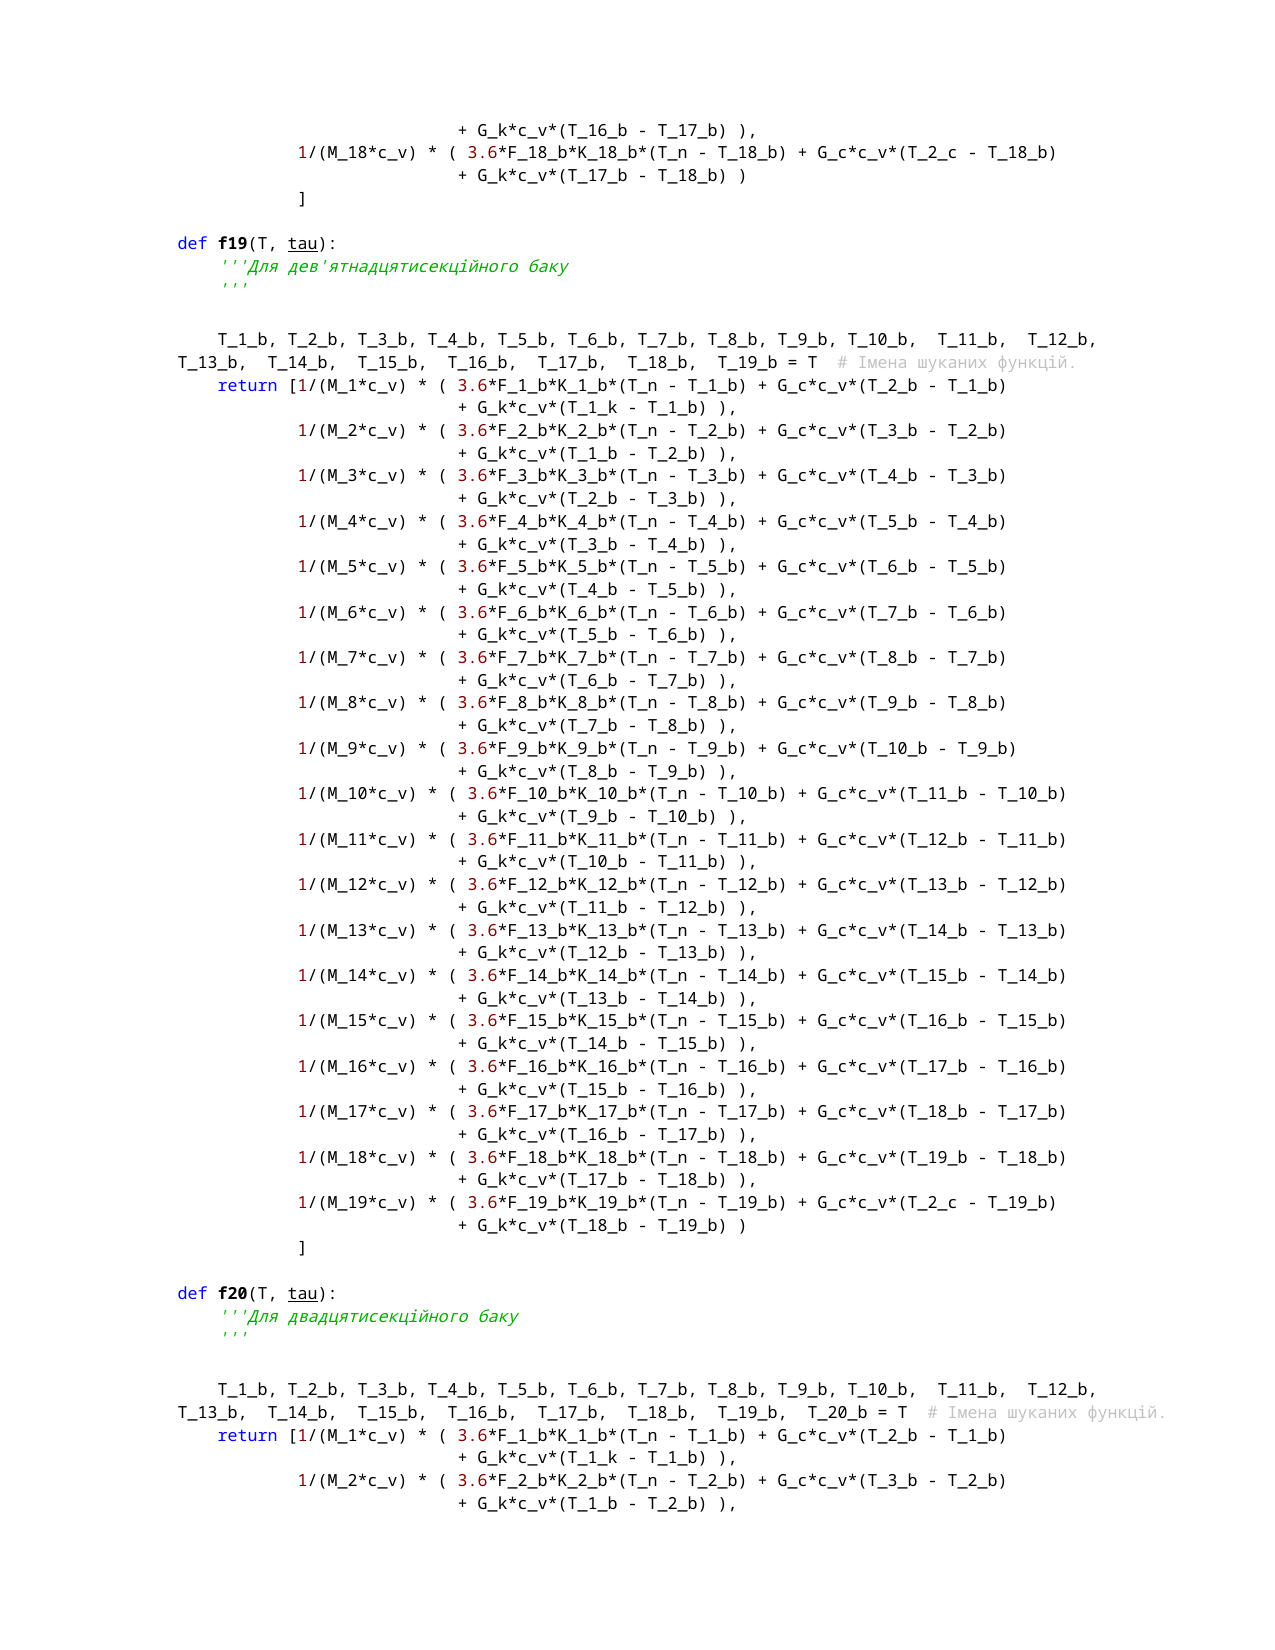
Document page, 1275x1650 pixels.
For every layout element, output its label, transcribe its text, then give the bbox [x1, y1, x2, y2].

text def f19(T, tau): [177, 232, 1186, 254]
text 1/(M_13*c_v) * ( 3.6*F_13_b*K_13_b*(T_n - T_13_b) + G_c*c_v*(T_14_b - T_13_b) [177, 918, 1186, 941]
text + G_k*c_v*(T_5_b - T_6_b) ), [177, 623, 1186, 646]
text 1/(M_15*c_v) * ( 3.6*F_15_b*K_15_b*(T_n - T_15_b) + G_c*c_v*(T_16_b - T_15_b) [177, 1009, 1186, 1032]
text + G_k*c_v*(T_9_b - T_10_b) ), [177, 805, 1186, 827]
text + G_k*c_v*(T_7_b - T_8_b) ), [177, 714, 1186, 737]
text 1/(M_3*c_v) * ( 3.6*F_3_b*K_3_b*(T_n - T_3_b) + G_c*c_v*(T_4_b - T_3_b) [177, 464, 1186, 487]
text + G_k*c_v*(T_4_b - T_5_b) ), [177, 578, 1186, 600]
text '''Для двадцятисекційного баку [177, 1304, 1186, 1327]
text ''' [177, 277, 1186, 300]
text + G_k*c_v*(T_11_b - T_12_b) ), [177, 896, 1186, 918]
text + G_k*c_v*(T_14_b - T_15_b) ), [177, 1032, 1186, 1054]
text 1/(M_17*c_v) * ( 3.6*F_17_b*K_17_b*(T_n - T_17_b) + G_c*c_v*(T_18_b - T_17_b) [177, 1100, 1186, 1123]
text 1/(M_16*c_v) * ( 3.6*F_16_b*K_16_b*(T_n - T_16_b) + G_c*c_v*(T_17_b - T_16_b) [177, 1054, 1186, 1077]
text return [1/(M_1*c_v) * ( 3.6*F_1_b*K_1_b*(T_n - T_1_b) + G_c*c_v*(T_2_b - T_1_b) [177, 1423, 1186, 1446]
text 1/(M_18*c_v) * ( 3.6*F_18_b*K_18_b*(T_n - T_18_b) + G_c*c_v*(T_19_b - T_18_b) [177, 1145, 1186, 1168]
text + G_k*c_v*(T_1_k - T_1_b) ), [177, 1446, 1186, 1468]
text T_1_b, T_2_b, T_3_b, T_4_b, T_5_b, T_6_b, T_7_b, T_8_b, T_9_b, T_10_b, T_11_b, T_12_b, T_13_b, T_14_b, T_15_b, T_16_b, T_17_b, T_18_b, T_19_b, T_20_b = T # Імена шуканих функцій. [177, 1378, 1186, 1423]
text T_1_b, T_2_b, T_3_b, T_4_b, T_5_b, T_6_b, T_7_b, T_8_b, T_9_b, T_10_b, T_11_b, T_12_b, T_13_b, T_14_b, T_15_b, T_16_b, T_17_b, T_18_b, T_19_b = T # Імена шуканих функцій. [177, 328, 1186, 373]
text + G_k*c_v*(T_12_b - T_13_b) ), [177, 941, 1186, 964]
text + G_k*c_v*(T_2_b - T_3_b) ), [177, 487, 1186, 509]
text + G_k*c_v*(T_6_b - T_7_b) ), [177, 668, 1186, 691]
text 1/(M_6*c_v) * ( 3.6*F_6_b*K_6_b*(T_n - T_6_b) + G_c*c_v*(T_7_b - T_6_b) [177, 600, 1186, 623]
text + G_k*c_v*(T_1_b - T_2_b) ), [177, 1491, 1186, 1514]
text 1/(M_4*c_v) * ( 3.6*F_4_b*K_4_b*(T_n - T_4_b) + G_c*c_v*(T_5_b - T_4_b) [177, 509, 1186, 532]
text + G_k*c_v*(T_10_b - T_11_b) ), [177, 850, 1186, 873]
text 1/(M_12*c_v) * ( 3.6*F_12_b*K_12_b*(T_n - T_12_b) + G_c*c_v*(T_13_b - T_12_b) [177, 873, 1186, 896]
text 1/(M_10*c_v) * ( 3.6*F_10_b*K_10_b*(T_n - T_10_b) + G_c*c_v*(T_11_b - T_10_b) [177, 782, 1186, 805]
text + G_k*c_v*(T_1_b - T_2_b) ), [177, 441, 1186, 464]
text return [1/(M_1*c_v) * ( 3.6*F_1_b*K_1_b*(T_n - T_1_b) + G_c*c_v*(T_2_b - T_1_b) [177, 373, 1186, 396]
text ''' [177, 1327, 1186, 1350]
text + G_k*c_v*(T_18_b - T_19_b) ) [177, 1213, 1186, 1236]
text def f20(T, tau): [177, 1282, 1186, 1304]
text 1/(M_2*c_v) * ( 3.6*F_2_b*K_2_b*(T_n - T_2_b) + G_c*c_v*(T_3_b - T_2_b) [177, 419, 1186, 441]
text + G_k*c_v*(T_15_b - T_16_b) ), [177, 1077, 1186, 1100]
text ] [177, 186, 1186, 209]
text 1/(M_9*c_v) * ( 3.6*F_9_b*K_9_b*(T_n - T_9_b) + G_c*c_v*(T_10_b - T_9_b) [177, 737, 1186, 759]
text + G_k*c_v*(T_1_k - T_1_b) ), [177, 396, 1186, 419]
text 1/(M_5*c_v) * ( 3.6*F_5_b*K_5_b*(T_n - T_5_b) + G_c*c_v*(T_6_b - T_5_b) [177, 555, 1186, 578]
text ] [177, 1236, 1186, 1259]
text 1/(M_14*c_v) * ( 3.6*F_14_b*K_14_b*(T_n - T_14_b) + G_c*c_v*(T_15_b - T_14_b) [177, 964, 1186, 986]
text 1/(M_11*c_v) * ( 3.6*F_11_b*K_11_b*(T_n - T_11_b) + G_c*c_v*(T_12_b - T_11_b) [177, 827, 1186, 850]
text '''Для дев'ятнадцятисекційного баку [177, 254, 1186, 277]
text 1/(M_8*c_v) * ( 3.6*F_8_b*K_8_b*(T_n - T_8_b) + G_c*c_v*(T_9_b - T_8_b) [177, 691, 1186, 714]
text + G_k*c_v*(T_3_b - T_4_b) ), [177, 532, 1186, 555]
text + G_k*c_v*(T_13_b - T_14_b) ), [177, 986, 1186, 1009]
text 1/(M_19*c_v) * ( 3.6*F_19_b*K_19_b*(T_n - T_19_b) + G_c*c_v*(T_2_c - T_19_b) [177, 1191, 1186, 1213]
text 1/(M_18*c_v) * ( 3.6*F_18_b*K_18_b*(T_n - T_18_b) + G_c*c_v*(T_2_c - T_18_b) [177, 141, 1186, 163]
text 1/(M_7*c_v) * ( 3.6*F_7_b*K_7_b*(T_n - T_7_b) + G_c*c_v*(T_8_b - T_7_b) [177, 646, 1186, 668]
text + G_k*c_v*(T_16_b - T_17_b) ), [177, 1123, 1186, 1145]
text + G_k*c_v*(T_8_b - T_9_b) ), [177, 759, 1186, 782]
text 1/(M_2*c_v) * ( 3.6*F_2_b*K_2_b*(T_n - T_2_b) + G_c*c_v*(T_3_b - T_2_b) [177, 1468, 1186, 1491]
text + G_k*c_v*(T_17_b - T_18_b) ) [177, 163, 1186, 186]
text + G_k*c_v*(T_17_b - T_18_b) ), [177, 1168, 1186, 1191]
text + G_k*c_v*(T_16_b - T_17_b) ), [177, 118, 1186, 141]
